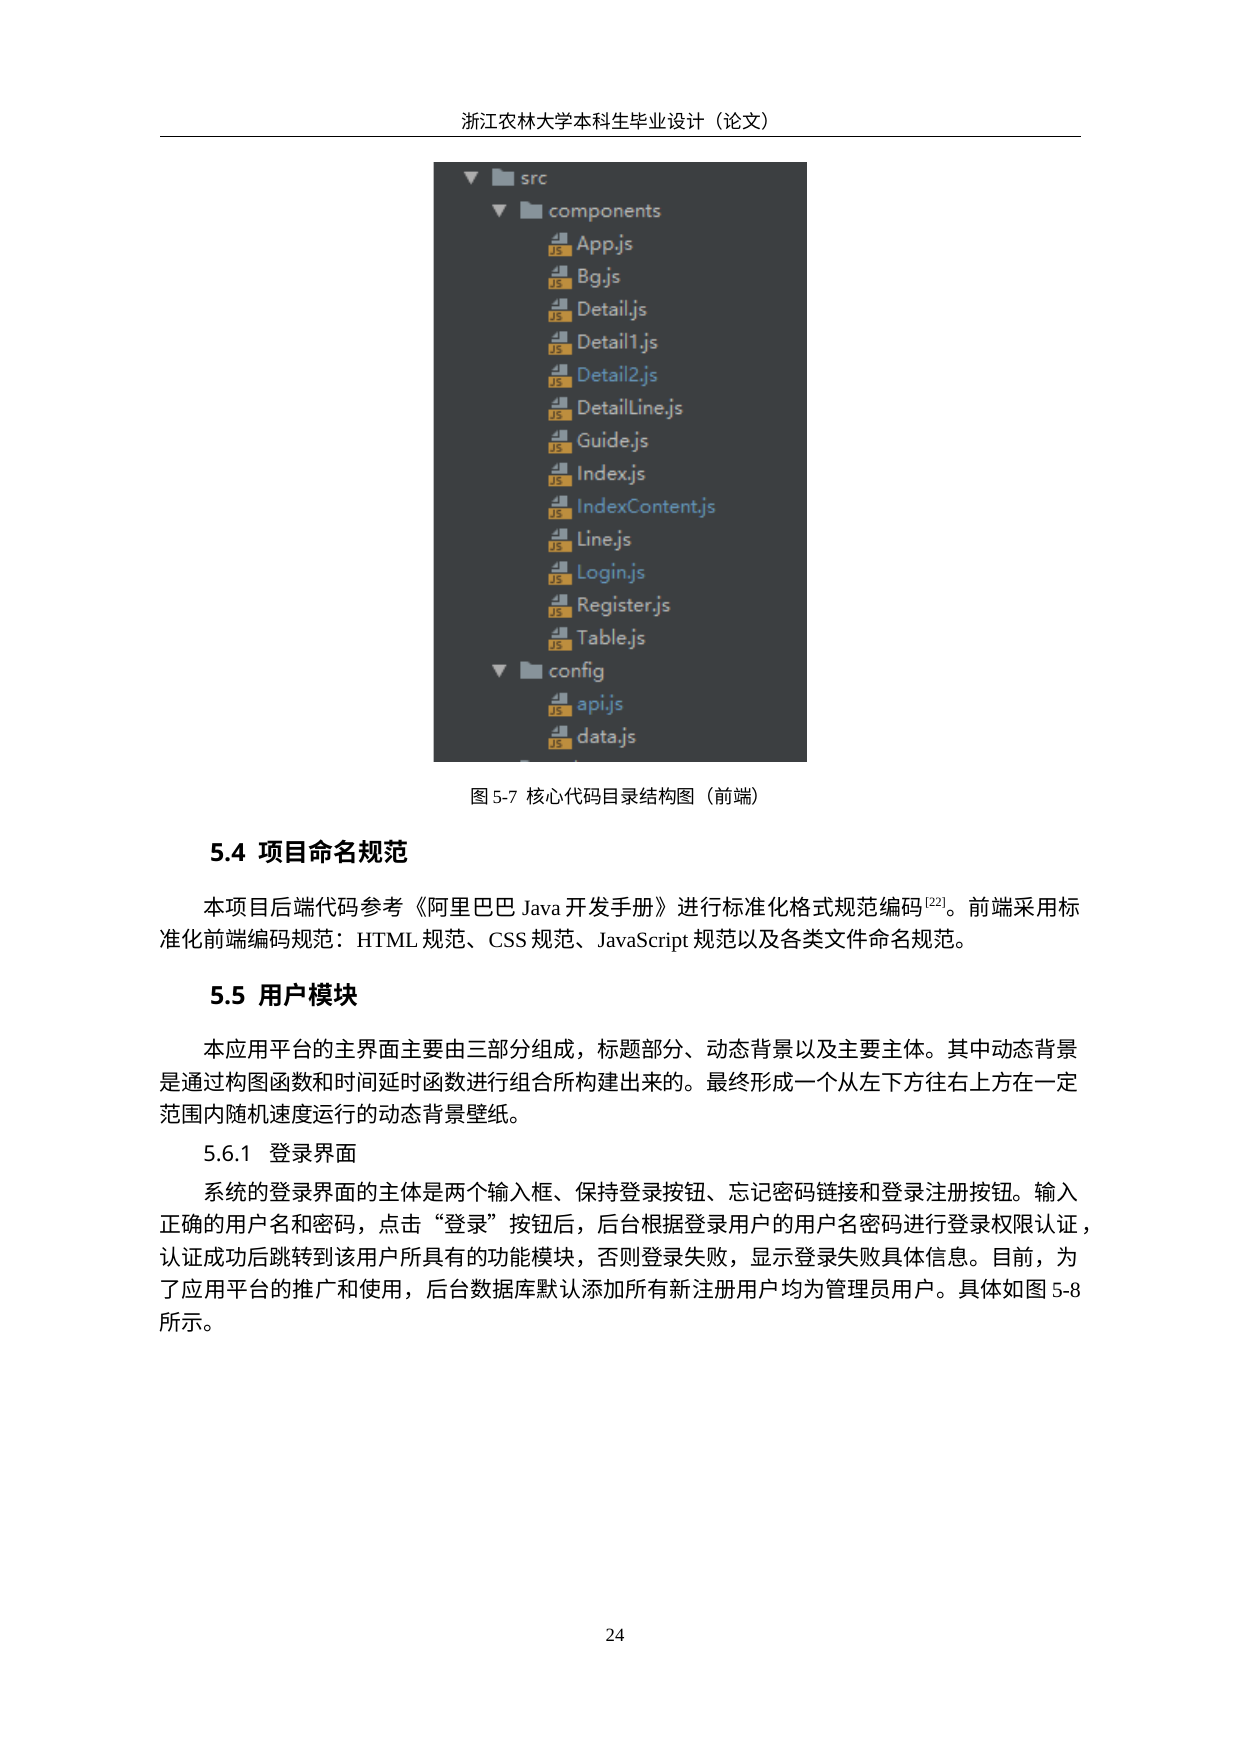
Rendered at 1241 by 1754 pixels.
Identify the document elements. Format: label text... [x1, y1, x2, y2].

text 本应用平台的主界面主要由三部分组成，标题部分、动态背景以及主要主体。其中动态背景是通过构图函数和时间延时函数进行组合所构建出来的。最终形成一个从左下方往右上方在一定范围内随机速度运行的动态背景壁纸。 [159, 1032, 1081, 1129]
text 系统的登录界面的主体是两个输入框、保持登录按钮、忘记密码链接和登录注册按钮。输入正确的用户名和密码，点击“登录”按钮后，后台根据登录用户的用户名密码进行登录权限认证，认证成功后跳转到该用户所具有的功能模块，否则登录失败，显示登录失败具体信息。目前，为了应用平台的推广和使用，后台数据库默认添加所有新注册用户均为管理员用户。具体如图5-8所示。 [159, 1174, 1081, 1337]
text 本项目后端代码参考《阿里巴巴Java开发手册》进行标准化格式规范编码[22]。前端采用标准化前端编码规范：HTML规范、CSS规范、JavaScript规范以及各类文件命名规范。 [159, 889, 1081, 954]
text 图5-7 核心代码目录结构图（前端） [159, 779, 1081, 812]
text 5.5 用户模块 [159, 961, 1081, 1026]
text 5.4 项目命名规范 [159, 818, 1081, 883]
text 5.6.1 登录界面 [159, 1136, 1081, 1168]
picture [433, 162, 807, 762]
